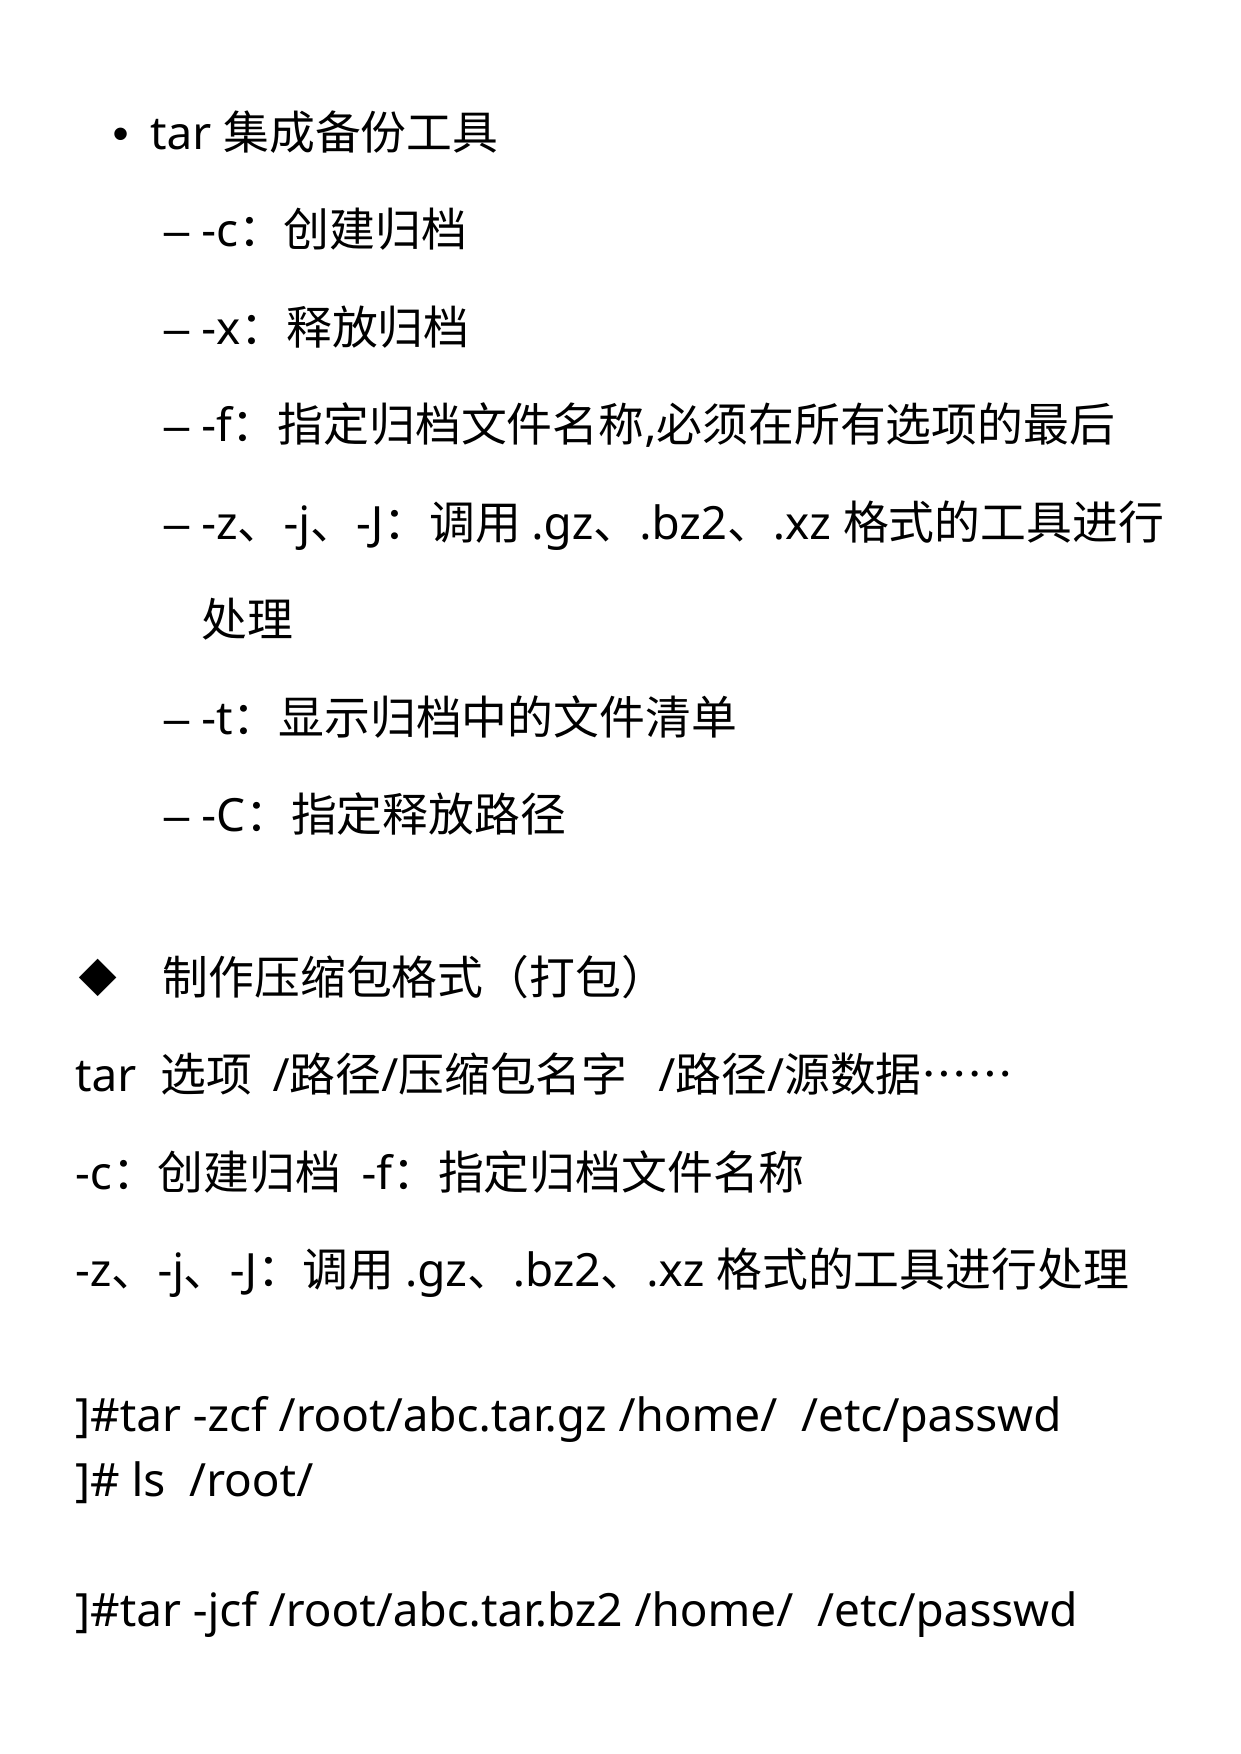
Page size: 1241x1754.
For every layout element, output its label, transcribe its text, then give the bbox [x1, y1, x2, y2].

list -c：创建归档 [164, 178, 1165, 276]
text -c：创建归档 -f：指定归档文件名称 [75, 1121, 1165, 1218]
list 制作压缩包格式（打包） [75, 926, 1165, 1023]
list -z、-j、-J：调用 .gz、.bz2、.xz 格式的工具进行处理 [164, 471, 1165, 666]
list -f：指定归档文件名称,必须在所有选项的最后 [164, 373, 1165, 471]
text tar 选项 /路径/压缩包名字 /路径/源数据…… [75, 1023, 1165, 1121]
list -t：显示归档中的文件清单 [164, 666, 1165, 763]
list -x：释放归档 [164, 276, 1165, 373]
text ]#tar -zcf /root/abc.tar.gz /home/ /etc/passwd [75, 1381, 1165, 1446]
text ]#tar -jcf /root/abc.tar.bz2 /home/ /etc/passwd [75, 1576, 1165, 1641]
list -C：指定释放路径 [164, 763, 1165, 861]
text -z、-j、-J：调用 .gz、.bz2、.xz 格式的工具进行处理 [75, 1218, 1165, 1316]
list tar 集成备份工具 [112, 81, 1165, 178]
text ]# ls /root/ [75, 1446, 1165, 1511]
